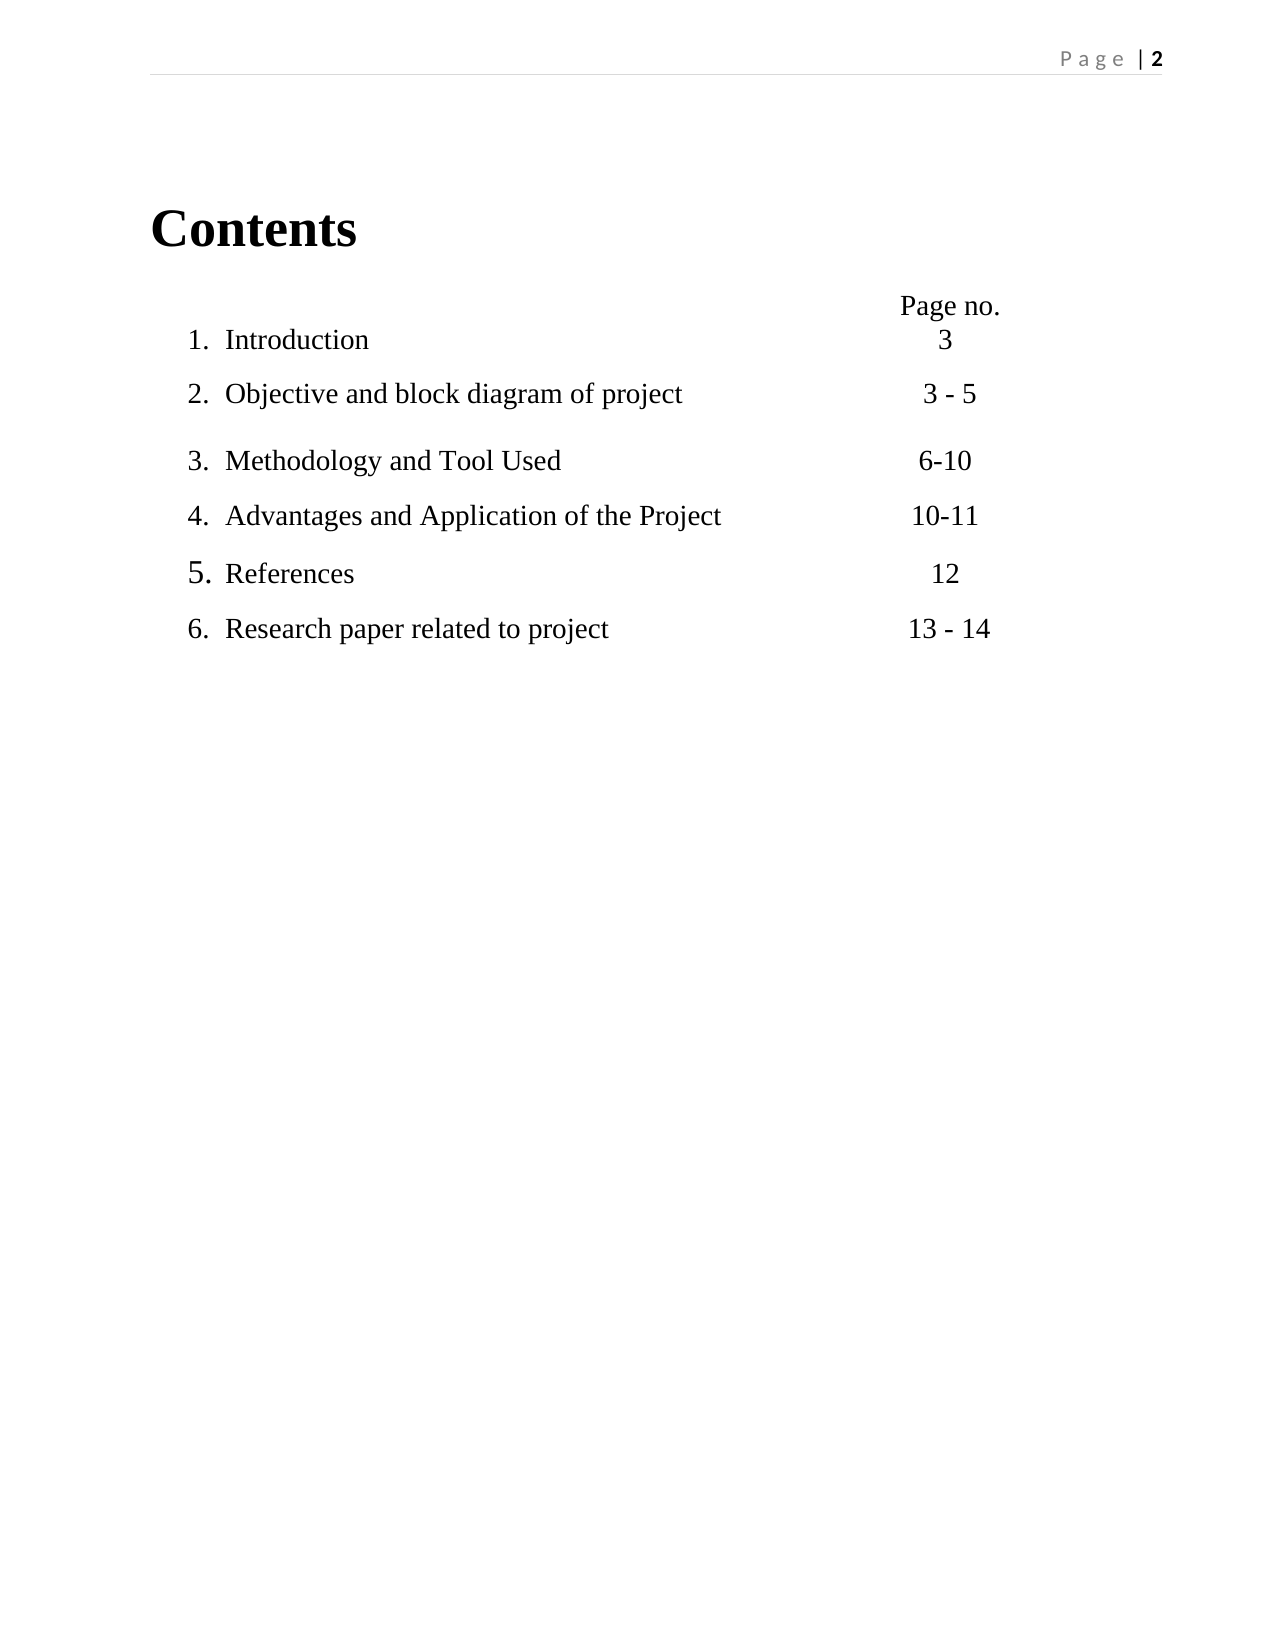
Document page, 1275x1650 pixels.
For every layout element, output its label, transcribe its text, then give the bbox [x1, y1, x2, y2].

list References 12 [187, 552, 1162, 590]
text Page no. 1. Introduction 3 [150, 288, 1162, 355]
list Methodology and Tool Used 6-10 [187, 443, 1162, 477]
list Advantages and Application of the Project 10-11 [187, 498, 1162, 531]
list Objective and block diagram of project 3 - 5 [187, 376, 1162, 410]
list Research paper related to project 13 - 14 [187, 611, 1162, 645]
text Contents [150, 196, 1162, 258]
